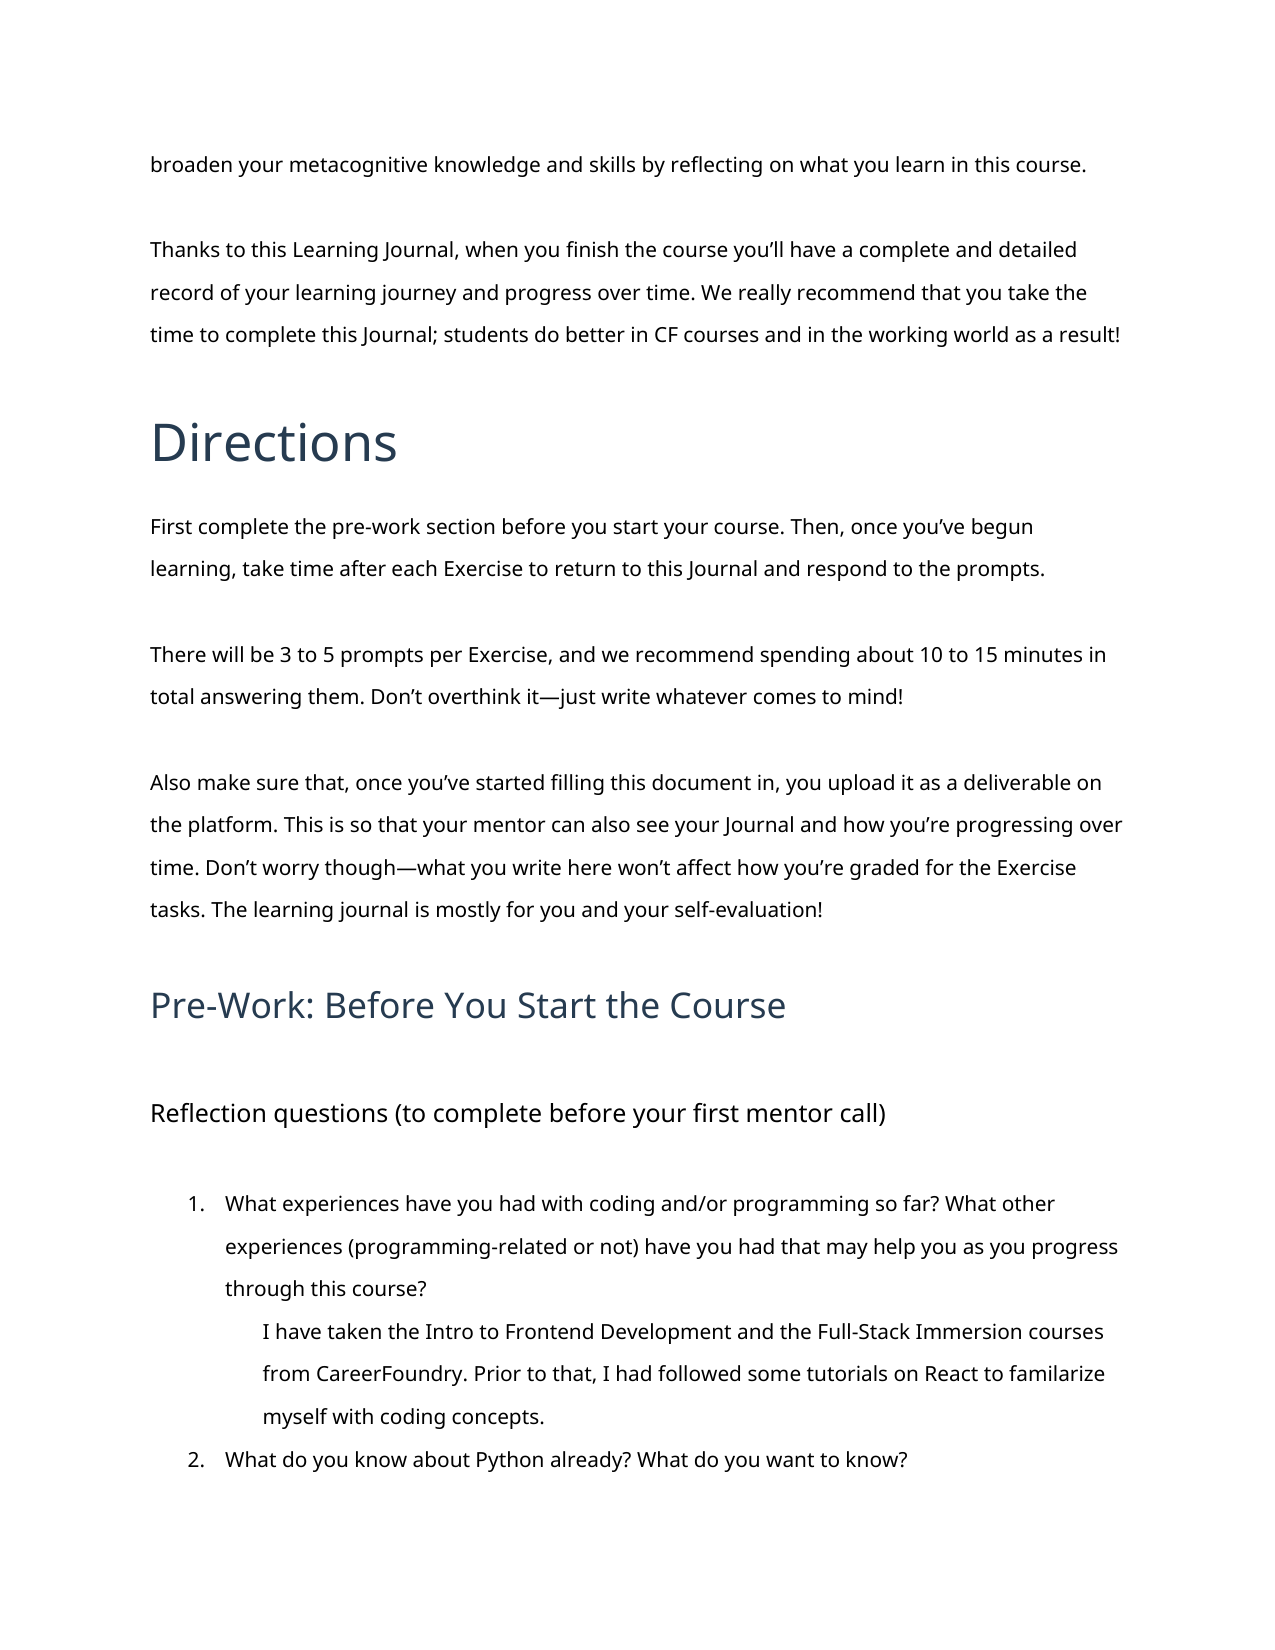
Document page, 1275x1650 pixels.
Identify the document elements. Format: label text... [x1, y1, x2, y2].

text First complete the pre-work section before you start your course. Then, once you’ve begun learning, take time after each Exercise to return to this Journal and respond to the prompts. [150, 512, 1125, 583]
list What do you know about Python already? What do you want to know? [187, 1445, 1125, 1473]
text Also make sure that, once you’ve started filling this document in, you upload it as a deliverable on the platform. This is so that your mentor can also see your Journal and how you’re progressing over time. Don’t worry though—what you write here won’t affect how you’re graded for the Exercise tasks. The learning journal is mostly for you and your self-evaluation! [150, 768, 1125, 924]
subtitle Directions [150, 406, 1125, 477]
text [150, 150, 1125, 178]
text Thanks to this Learning Journal, when you finish the course you’ll have a complete and detailed record of your learning journey and progress over time. We really recommend that you take the time to complete this Journal; students do better in CF courses and in the working world as a result! [150, 235, 1125, 349]
list What experiences have you had with coding and/or programming so far? What other experiences (programming-related or not) have you had that may help you as you progress through this course? [187, 1189, 1125, 1303]
subtitle Pre-Work: Before You Start the Course [150, 981, 1125, 1029]
list I have taken the Intro to Frontend Development and the Full-Stack Immersion courses from CareerFoundry. Prior to that, I had followed some tutorials on React to familarize myself with coding concepts. [262, 1317, 1125, 1431]
text Reflection questions (to complete before your first mentor call) [150, 1096, 1125, 1129]
text There will be 3 to 5 prompts per Exercise, and we recommend spending about 10 to 15 minutes in total answering them. Don’t overthink it—just write whatever comes to mind! [150, 640, 1125, 711]
